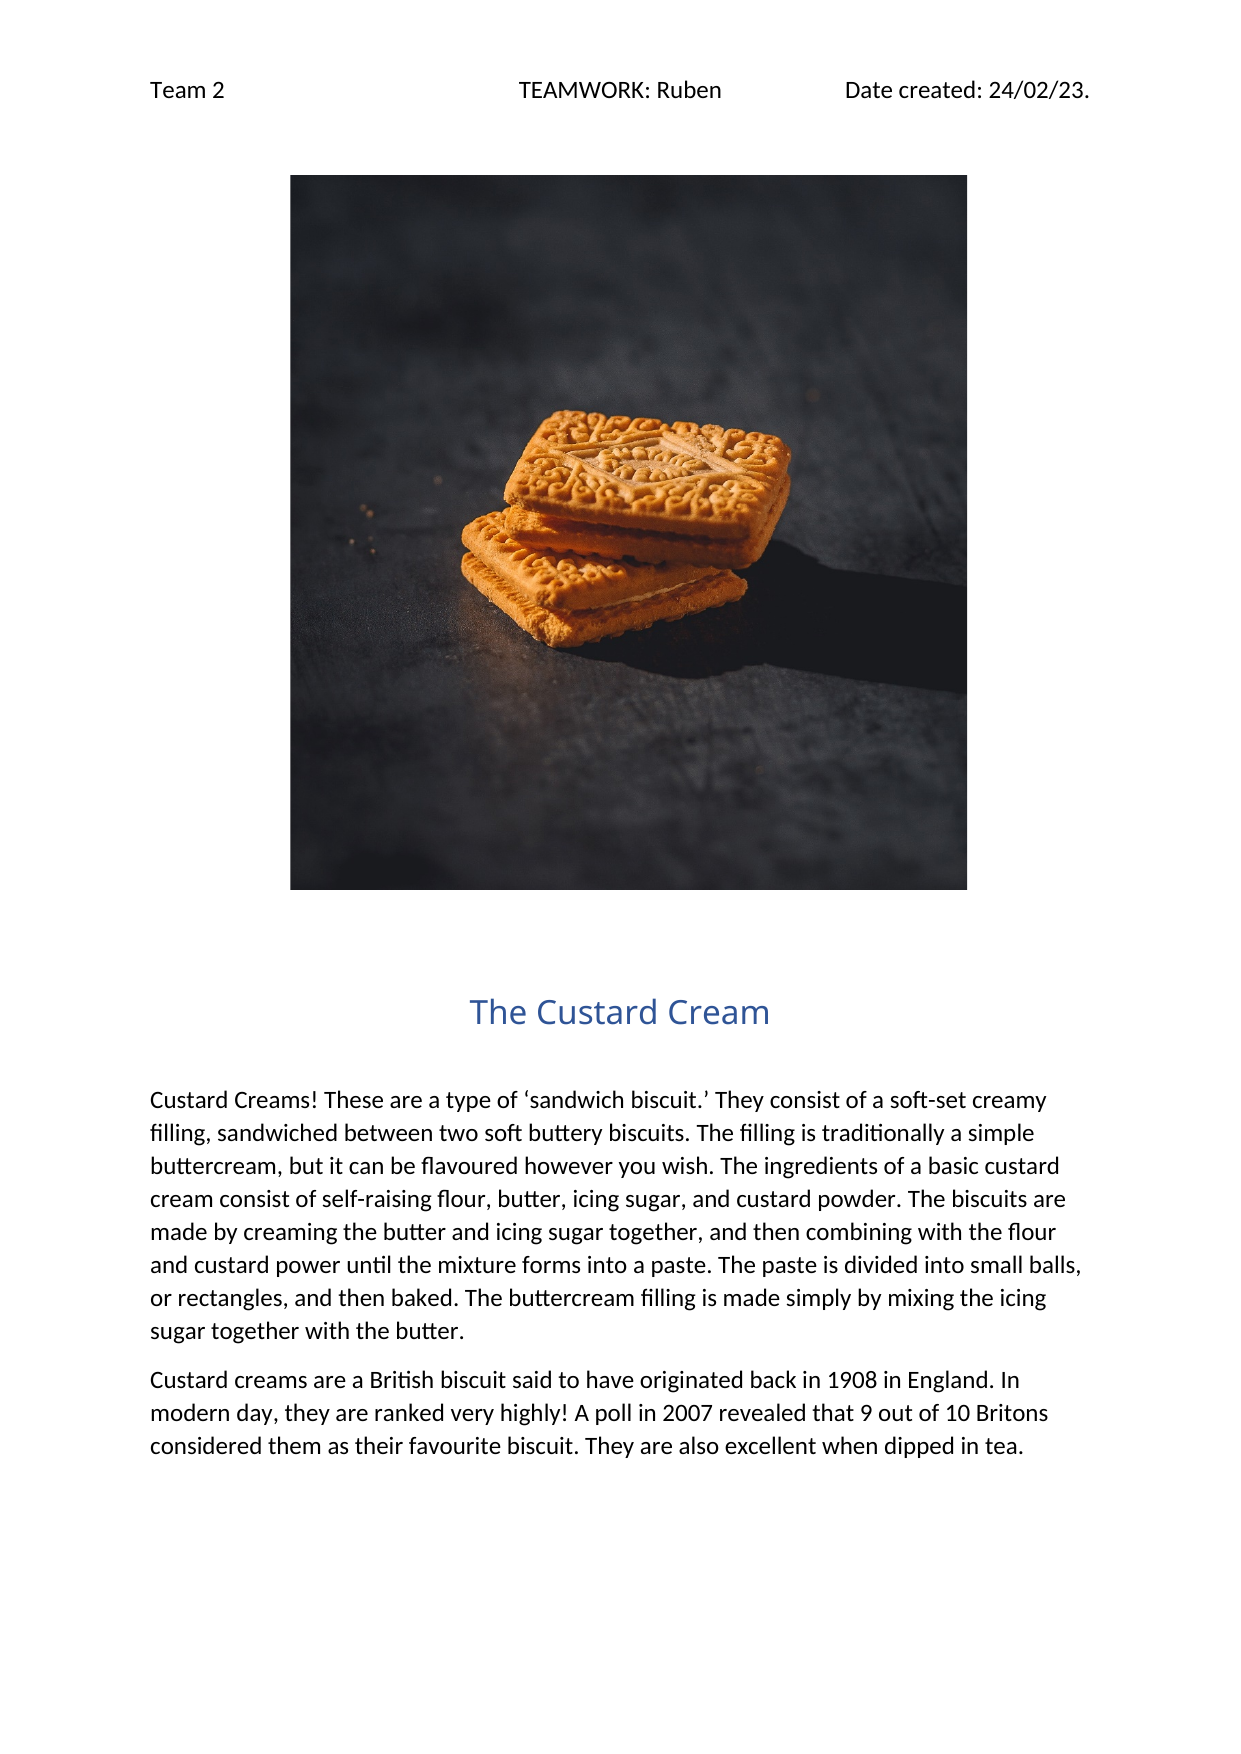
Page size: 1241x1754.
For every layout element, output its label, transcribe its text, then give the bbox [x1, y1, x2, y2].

text Custard creams are a British biscuit said to have originated back in 1908 in England. In modern day, they are ranked very highly! A poll in 2007 revealed that 9 out of 10 Britons considered them as their favourite biscuit. They are also excellent when dipped in tea. [150, 1364, 1090, 1461]
picture [288, 175, 967, 887]
subtitle The Custard Cream [150, 988, 1090, 1034]
text Custard Creams! These are a type of ‘sandwich biscuit.’ They consist of a soft-set creamy filling, sandwiched between two soft buttery biscuits. The filling is traditionally a simple buttercream, but it can be flavoured however you wish. The ingredients of a basic custard cream consist of self-raising flour, butter, icing sugar, and custard powder. The biscuits are made by creaming the butter and icing sugar together, and then combining with the flour and custard power until the mixture forms into a paste. The paste is divided into small balls, or rectangles, and then baked. The buttercream filling is made simply by mixing the icing sugar together with the butter. [150, 1084, 1090, 1345]
